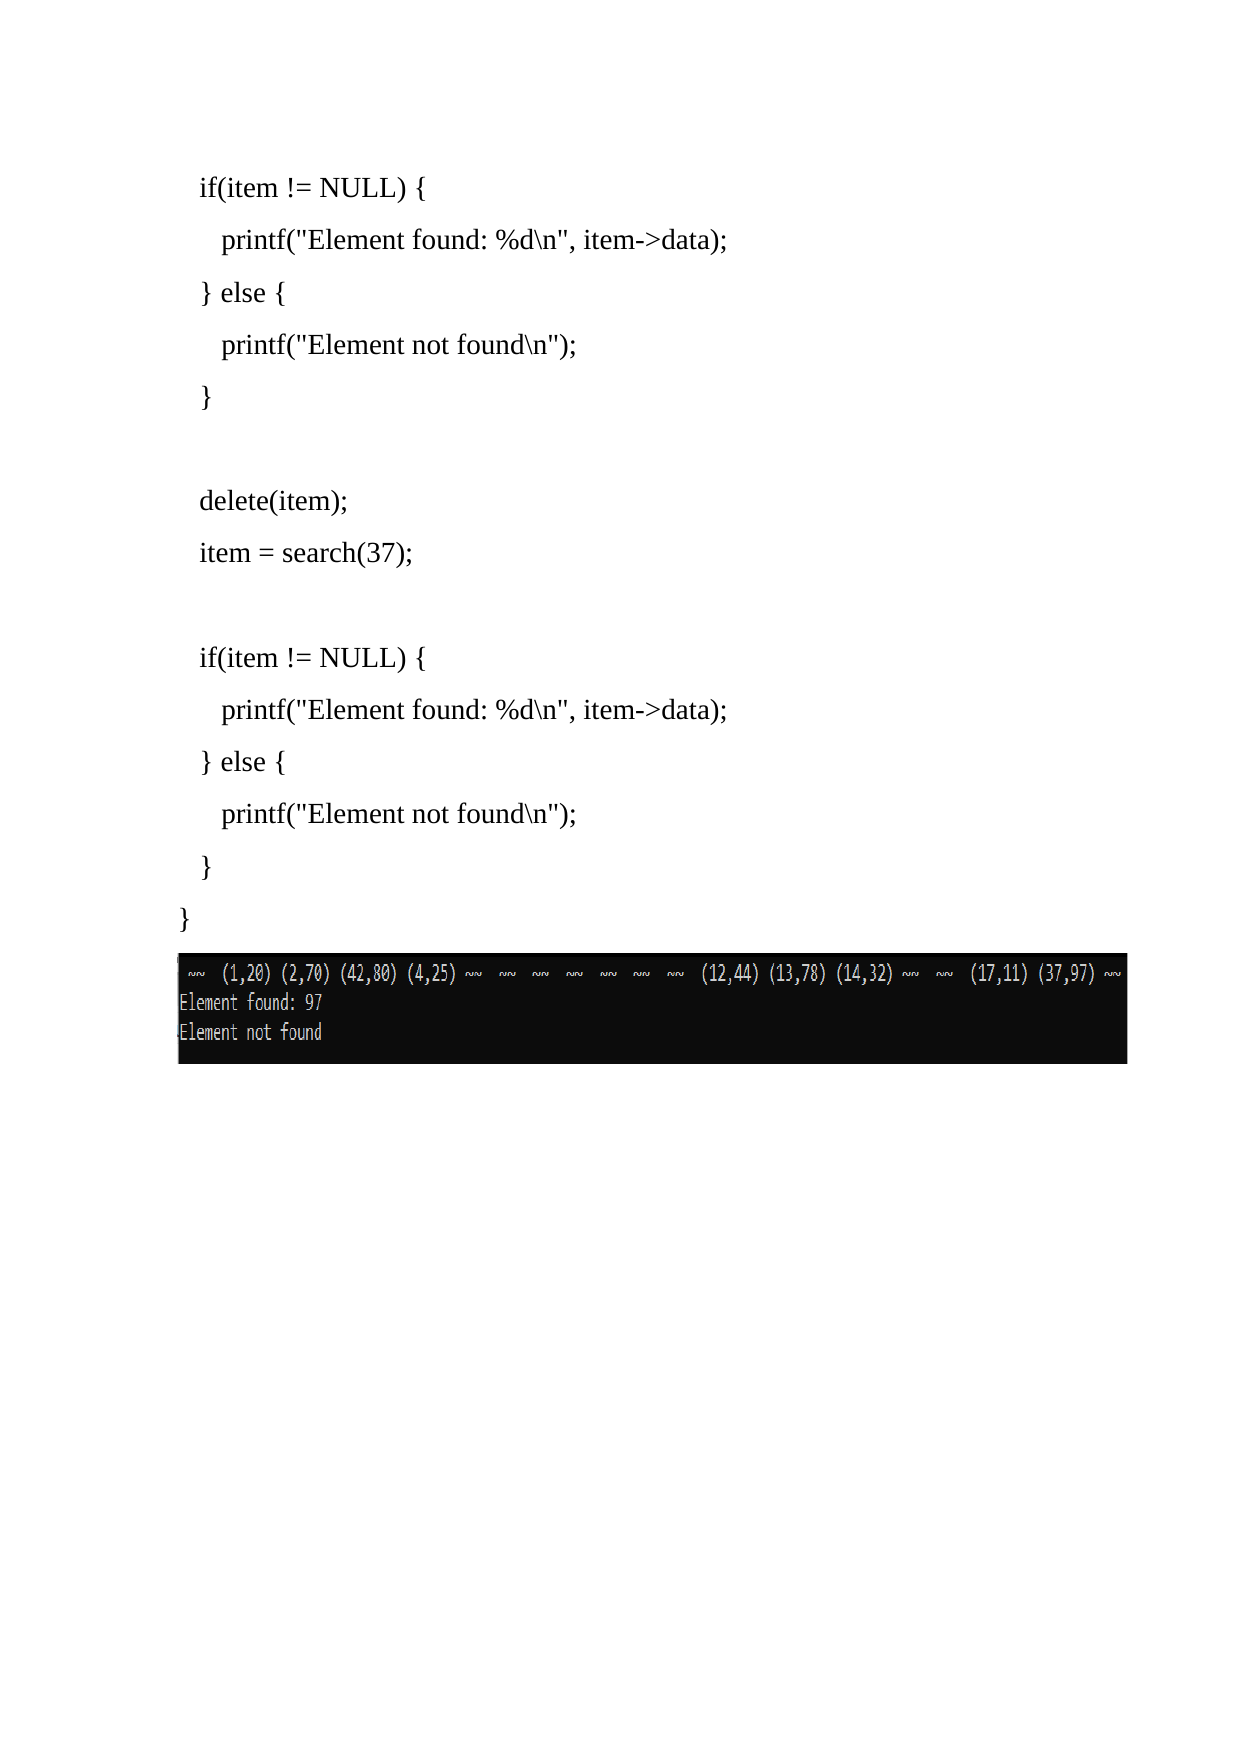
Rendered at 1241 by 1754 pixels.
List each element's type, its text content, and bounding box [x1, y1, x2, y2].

text printf("Element found: %d\n", item->data); [177, 222, 1152, 256]
text } [177, 849, 1152, 882]
text } else { [177, 744, 1152, 778]
text printf("Element not found\n"); [177, 797, 1152, 830]
text delete(item); [177, 483, 1152, 517]
text item = search(37); [177, 536, 1152, 569]
text } [177, 901, 1152, 934]
picture [177, 953, 1128, 1064]
text if(item != NULL) { [177, 640, 1152, 673]
text printf("Element found: %d\n", item->data); [177, 692, 1152, 726]
text if(item != NULL) { [177, 170, 1152, 204]
text } [177, 379, 1152, 413]
text } else { [177, 275, 1152, 308]
text printf("Element not found\n"); [177, 327, 1152, 360]
